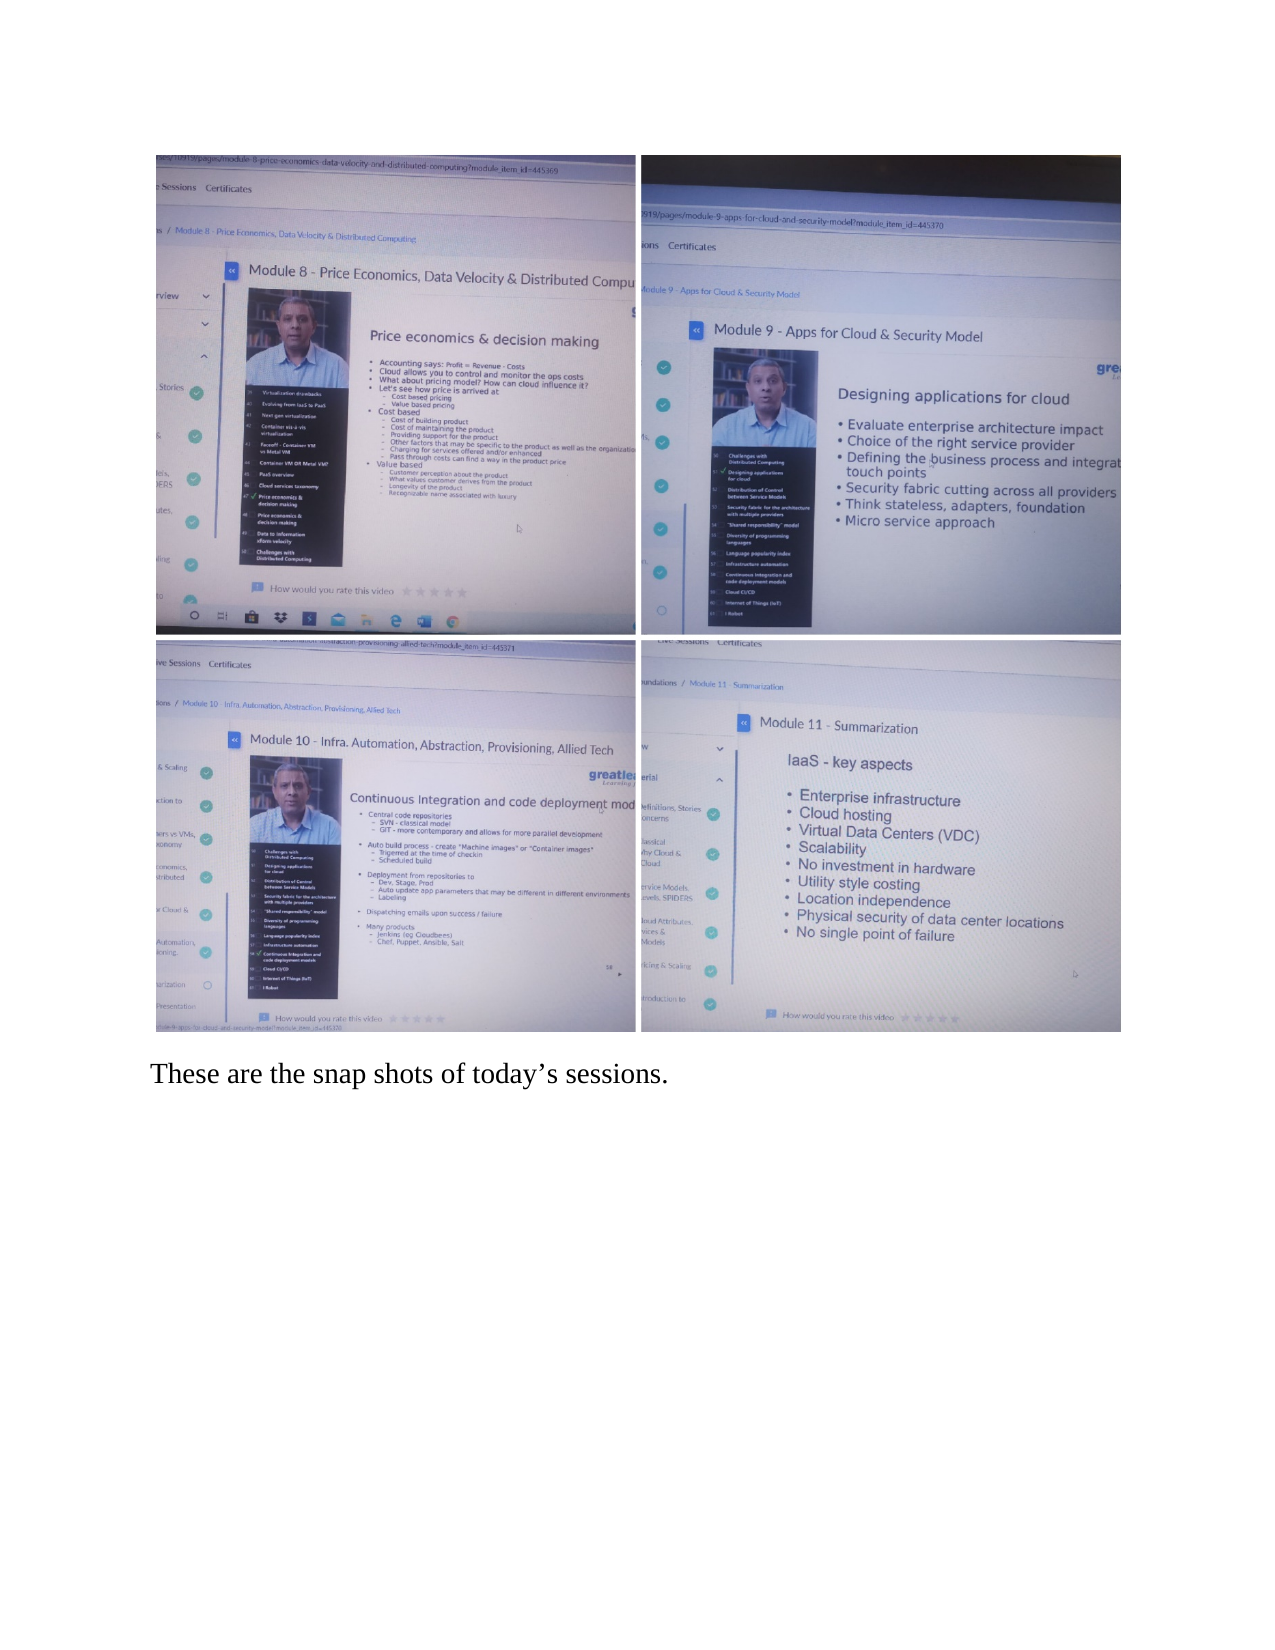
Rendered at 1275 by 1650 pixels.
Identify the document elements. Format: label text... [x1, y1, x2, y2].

picture [150, 150, 1125, 1032]
text These are the snap shots of today’s sessions. [150, 1056, 1125, 1090]
